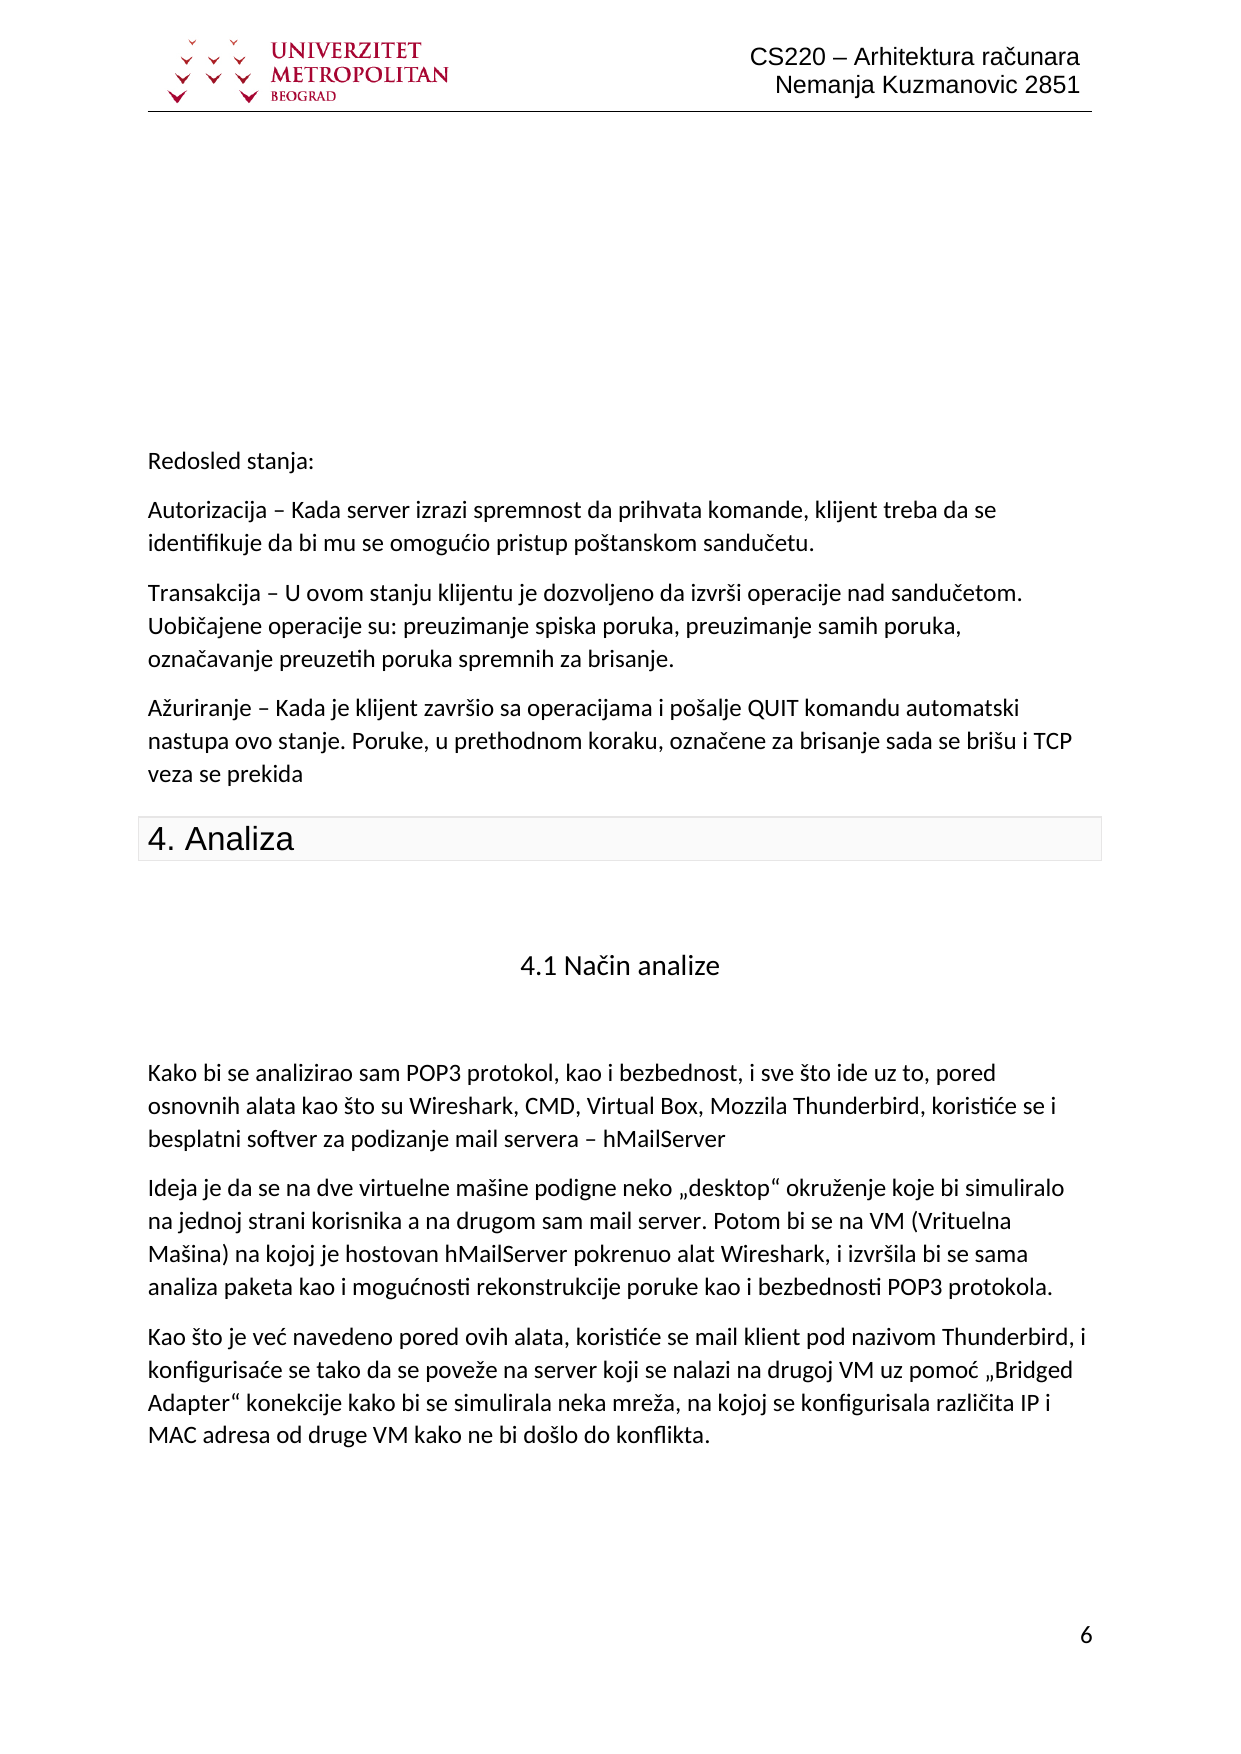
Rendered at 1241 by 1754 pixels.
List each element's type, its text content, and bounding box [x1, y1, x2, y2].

text Kao što je već navedeno pored ovih alata, koristiće se mail klient pod nazivom Thunderbird, i konfigurisaće se tako da se poveže na server koji se nalazi na drugoj VM uz pomoć „Bridged Adapter“ konekcije kako bi se simulirala neka mreža, na kojoj se konfigurisala različita IP i MAC adresa od druge VM kako ne bi došlo do konflikta. [148, 1321, 1093, 1450]
text Ažuriranje – Kada je klijent završio sa operacijama i pošalje QUIT komandu automatski nastupa ovo stanje. Poruke, u prethodnom koraku, označene za brisanje sada se brišu i TCP veza se prekida [148, 693, 1093, 789]
text Kako bi se analizirao sam POP3 protokol, kao i bezbednost, i sve što ide uz to, pored osnovnih alata kao što su Wireshark, CMD, Virtual Box, Mozzila Thunderbird, koristiće se i besplatni softver za podizanje mail servera – hMailServer [148, 1057, 1093, 1153]
text Ideja je da se na dve virtuelne mašine podigne neko „desktop“ okruženje koje bi simuliralo na jednoj strani korisnika a na drugom sam mail server. Potom bi se na VM (Vrituelna Mašina) na kojoj je hostovan hMailServer pokrenuo alat Wireshark, i izvršila bi se sama analiza paketa kao i mogućnosti rekonstrukcije poruke kao i bezbednosti POP3 protokola. [148, 1173, 1093, 1302]
subtitle 4. Analiza [139, 818, 1101, 860]
text Redosled stanja: [148, 445, 1093, 476]
picture [158, 29, 458, 111]
text Transakcija – U ovom stanju klijentu je dozvoljeno da izvrši operacije nad sandučetom. Uobičajene operacije su: preuzimanje spiska poruka, preuzimanje samih poruka, označavanje preuzetih poruka spremnih za brisanje. [148, 577, 1093, 673]
text Autorizacija – Kada server izrazi spremnost da prihvata komande, klijent treba da se identifikuje da bi mu se omogućio pristup poštanskom sandučetu. [148, 495, 1093, 558]
subtitle 4.1 Način analize [148, 947, 1093, 983]
